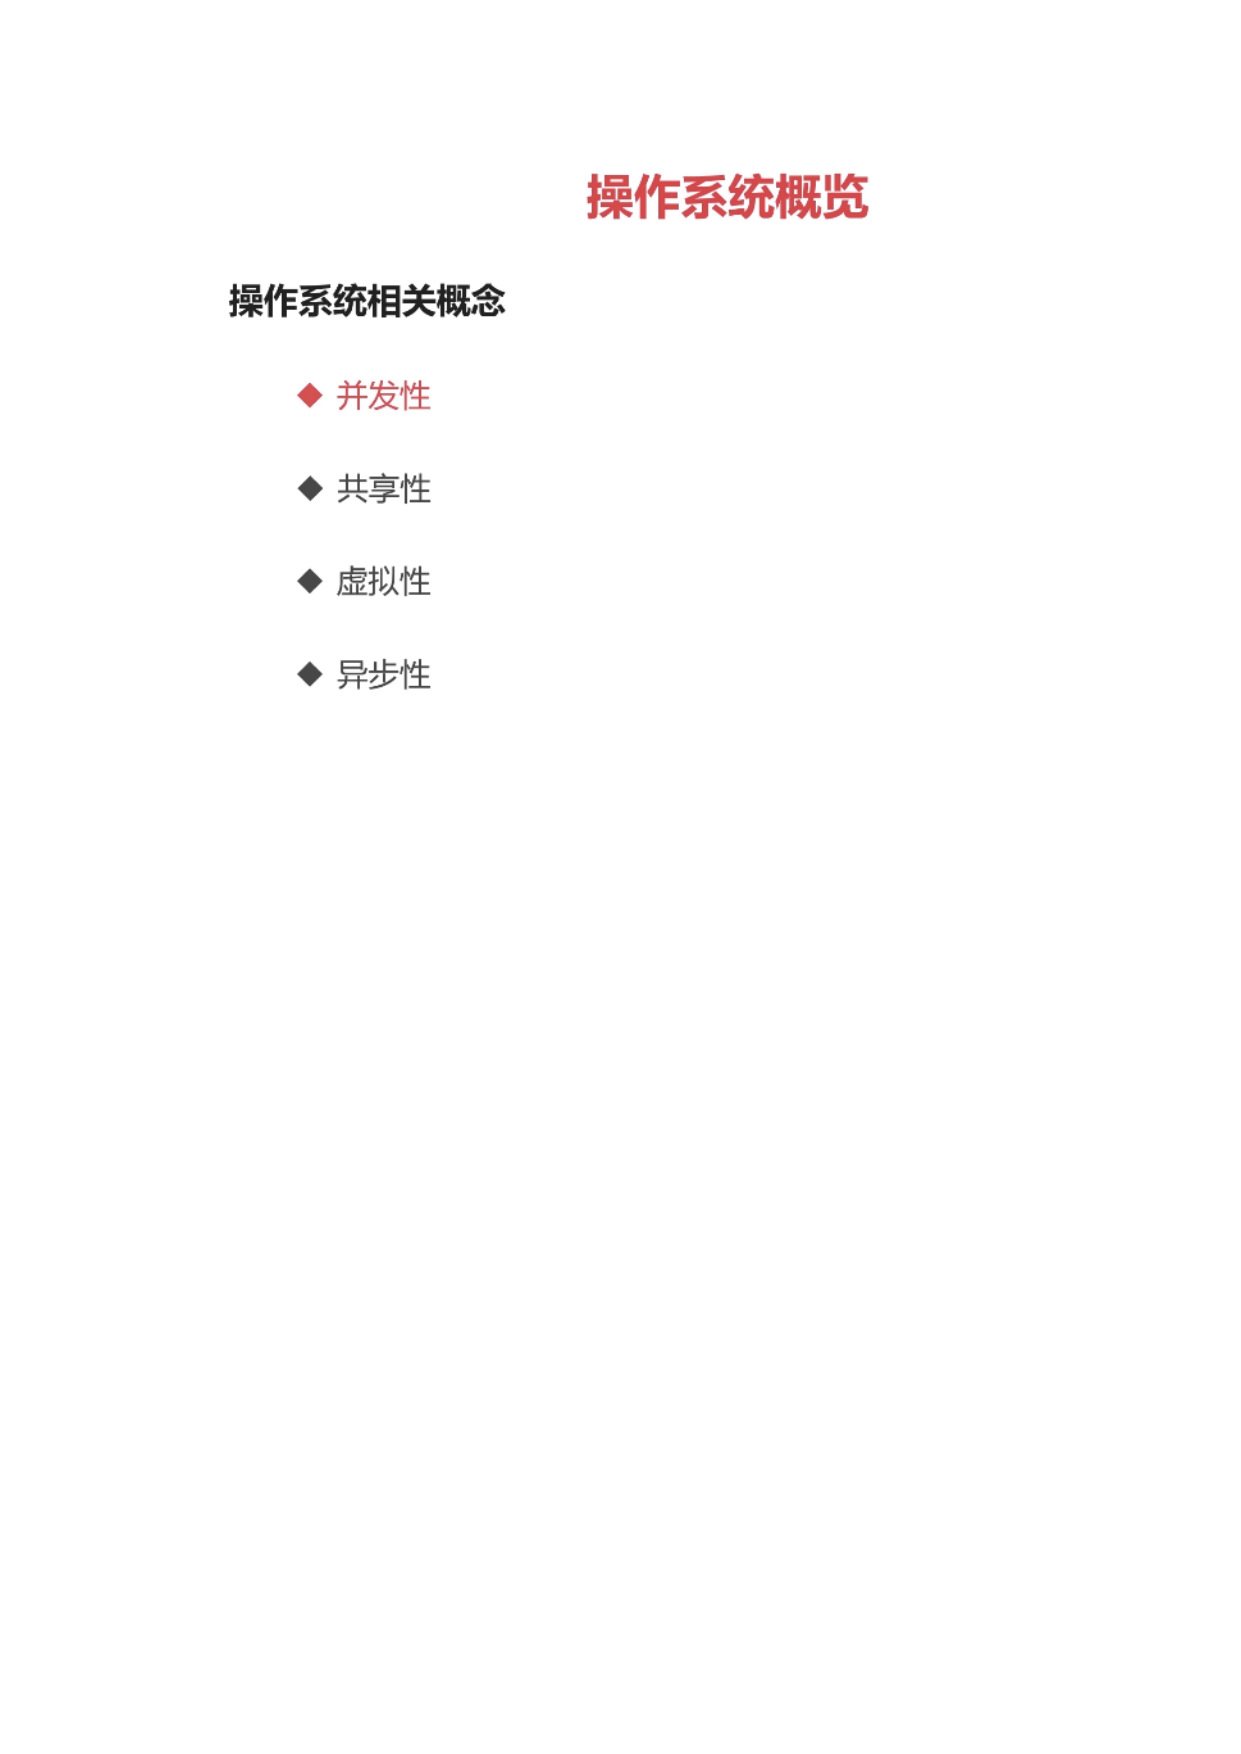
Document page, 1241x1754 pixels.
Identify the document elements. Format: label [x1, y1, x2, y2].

picture [187, 162, 1053, 695]
